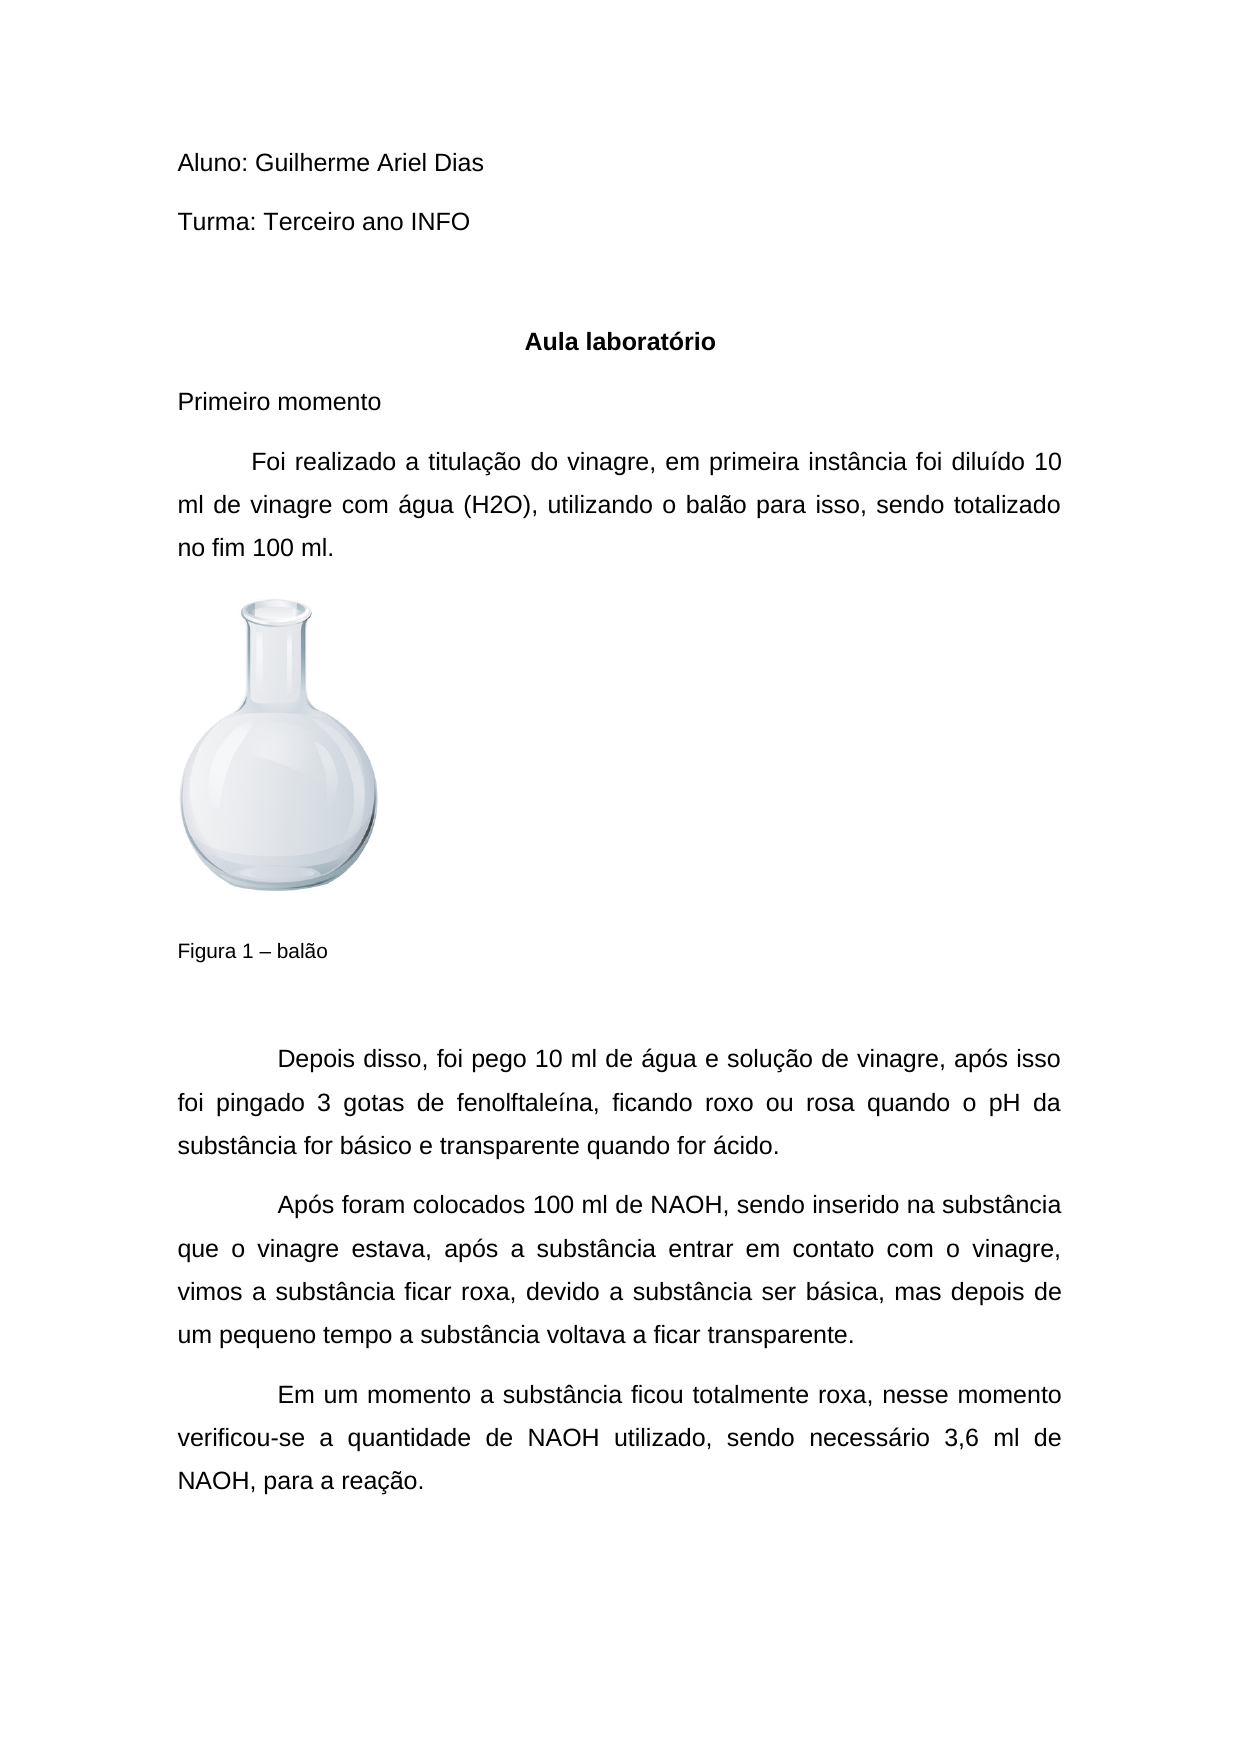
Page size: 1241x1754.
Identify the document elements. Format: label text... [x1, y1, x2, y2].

text Aluno: Guilherme Ariel Dias [177, 148, 1063, 176]
text Turma: Terceiro ano INFO [177, 207, 1063, 236]
text Após foram colocados 100 ml de NAOH, sendo inserido na substância que o vinagre estava, após a substância entrar em contato com o vinagre, vimos a substância ficar roxa, devido a substância ser básica, mas depois de um pequeno tempo a substância voltava a ficar transparente. [177, 1191, 1063, 1349]
text Aula laboratório [177, 327, 1063, 356]
text Figura 1 – balão [177, 593, 1063, 963]
text Foi realizado a titulação do vinagre, em primeira instância foi diluído 10 ml de vinagre com água (H2O), utilizando o balão para isso, sendo totalizado no fim 100 ml. [177, 447, 1063, 562]
text Em um momento a substância ficou totalmente roxa, nesse momento verificou-se a quantidade de NAOH utilizado, sendo necessário 3,6 ml de NAOH, para a reação. [177, 1380, 1063, 1495]
picture [177, 586, 381, 897]
text Primeiro momento [177, 387, 1063, 416]
text Depois disso, foi pego 10 ml de água e solução de vinagre, após isso foi pingado 3 gotas de fenolftaleína, ficando roxo ou rosa quando o pH da substância for básico e transparente quando for ácido. [177, 1044, 1063, 1159]
